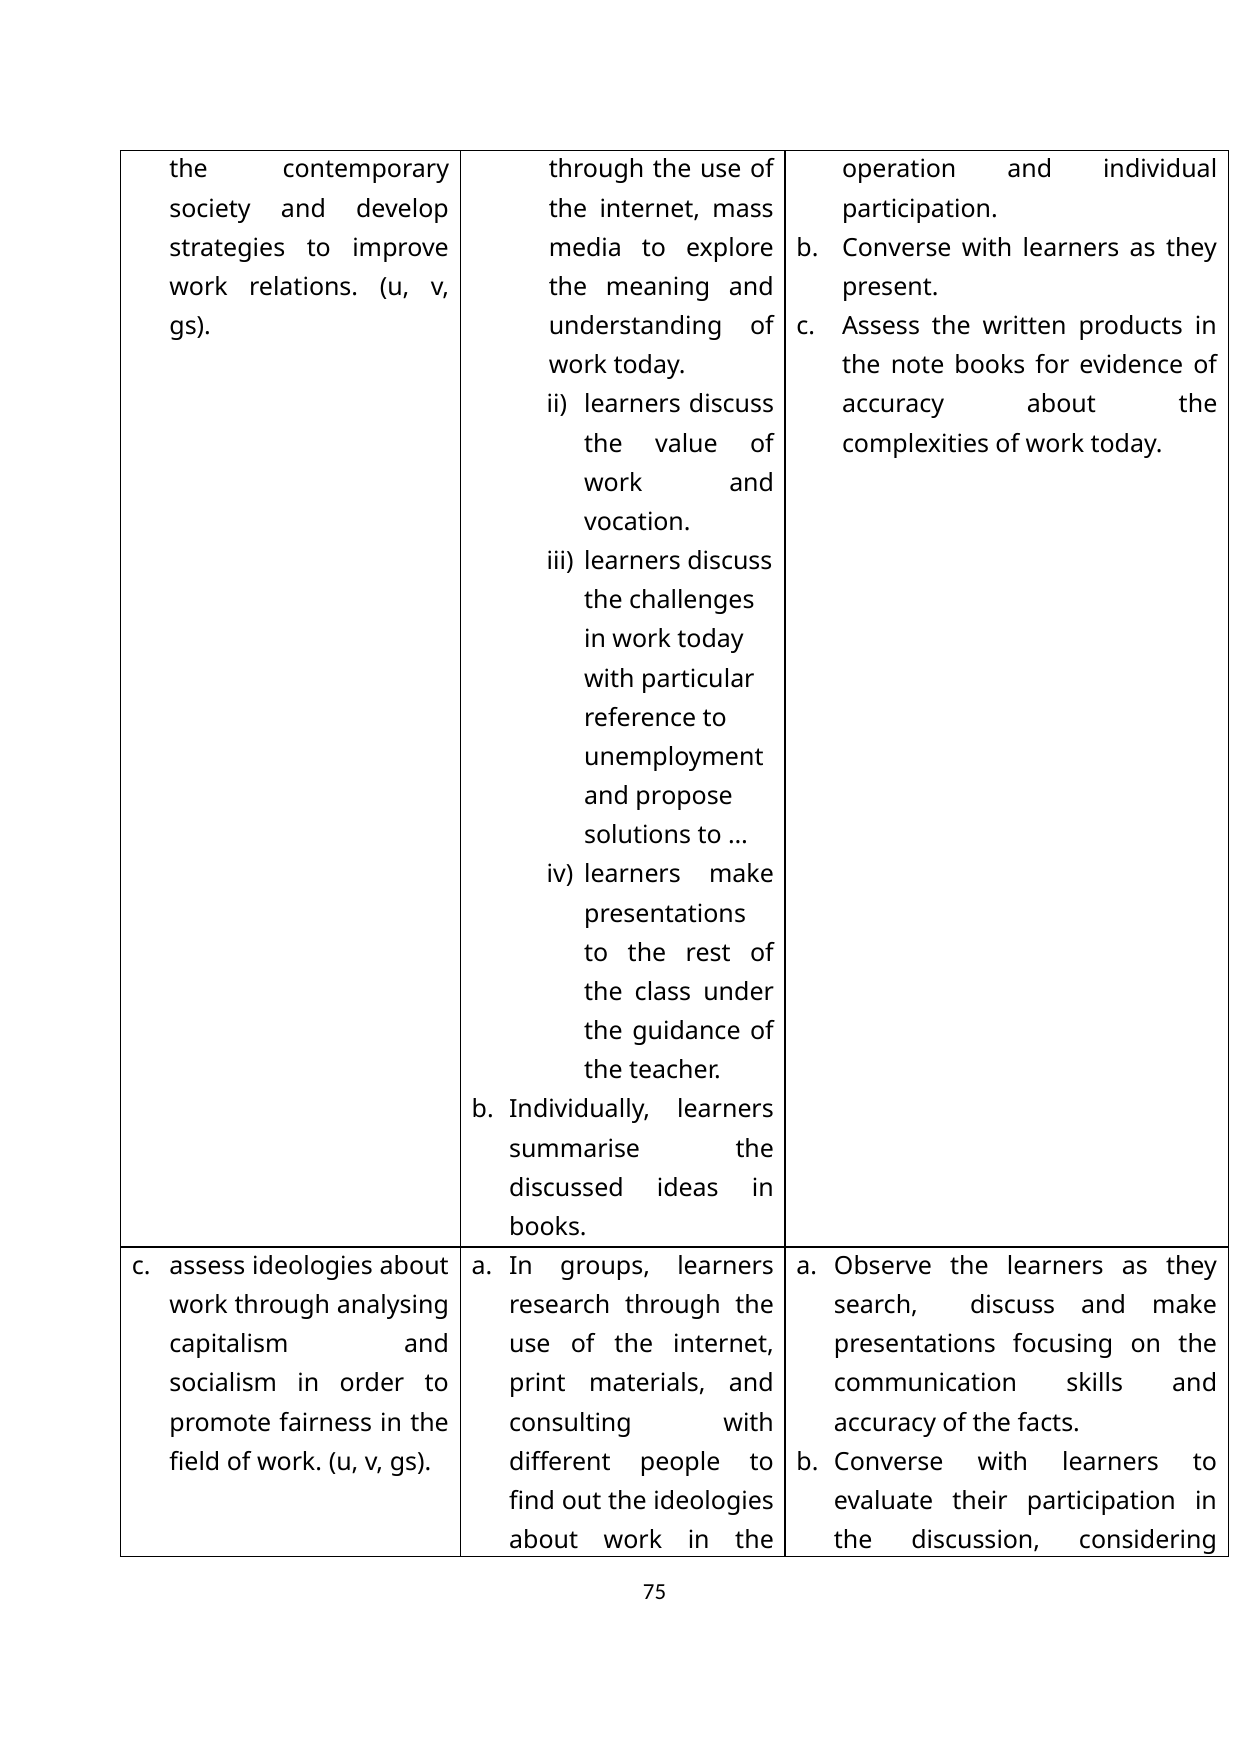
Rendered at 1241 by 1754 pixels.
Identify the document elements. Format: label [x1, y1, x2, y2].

table_cell [786, 1248, 1228, 1556]
table_cell [461, 151, 784, 1246]
table_cell [121, 1248, 460, 1556]
table_cell [786, 151, 1228, 1246]
table_cell [121, 151, 460, 1246]
table_cell [461, 1248, 784, 1556]
